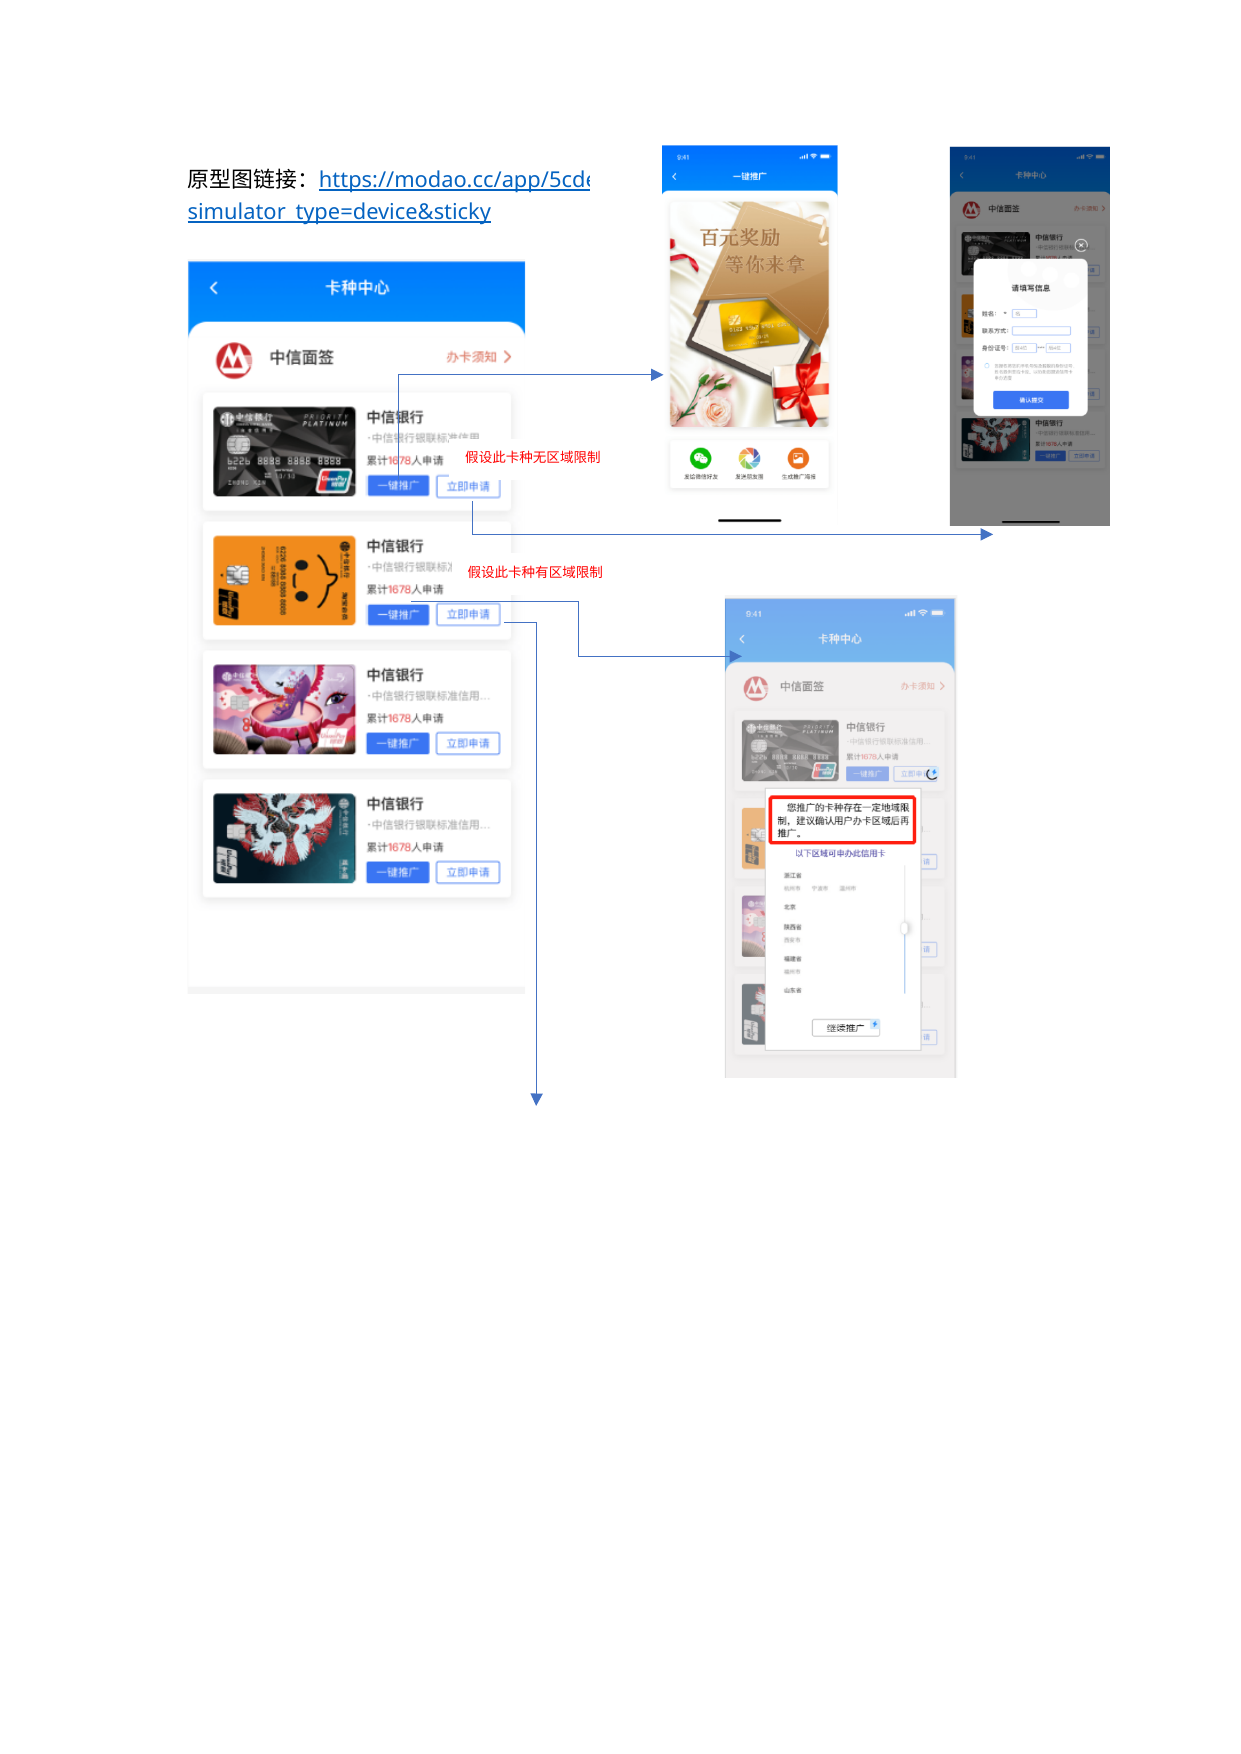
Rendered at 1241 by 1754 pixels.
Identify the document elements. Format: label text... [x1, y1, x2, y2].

picture [724, 595, 958, 1078]
picture [949, 146, 1110, 526]
picture [187, 259, 525, 994]
text 原型图链接：https://modao.cc/app/5cdeba5743605bc959c911ae04cfadaa8fcd4a65?simulator_type=device&sticky [187, 162, 590, 227]
picture [662, 145, 838, 525]
